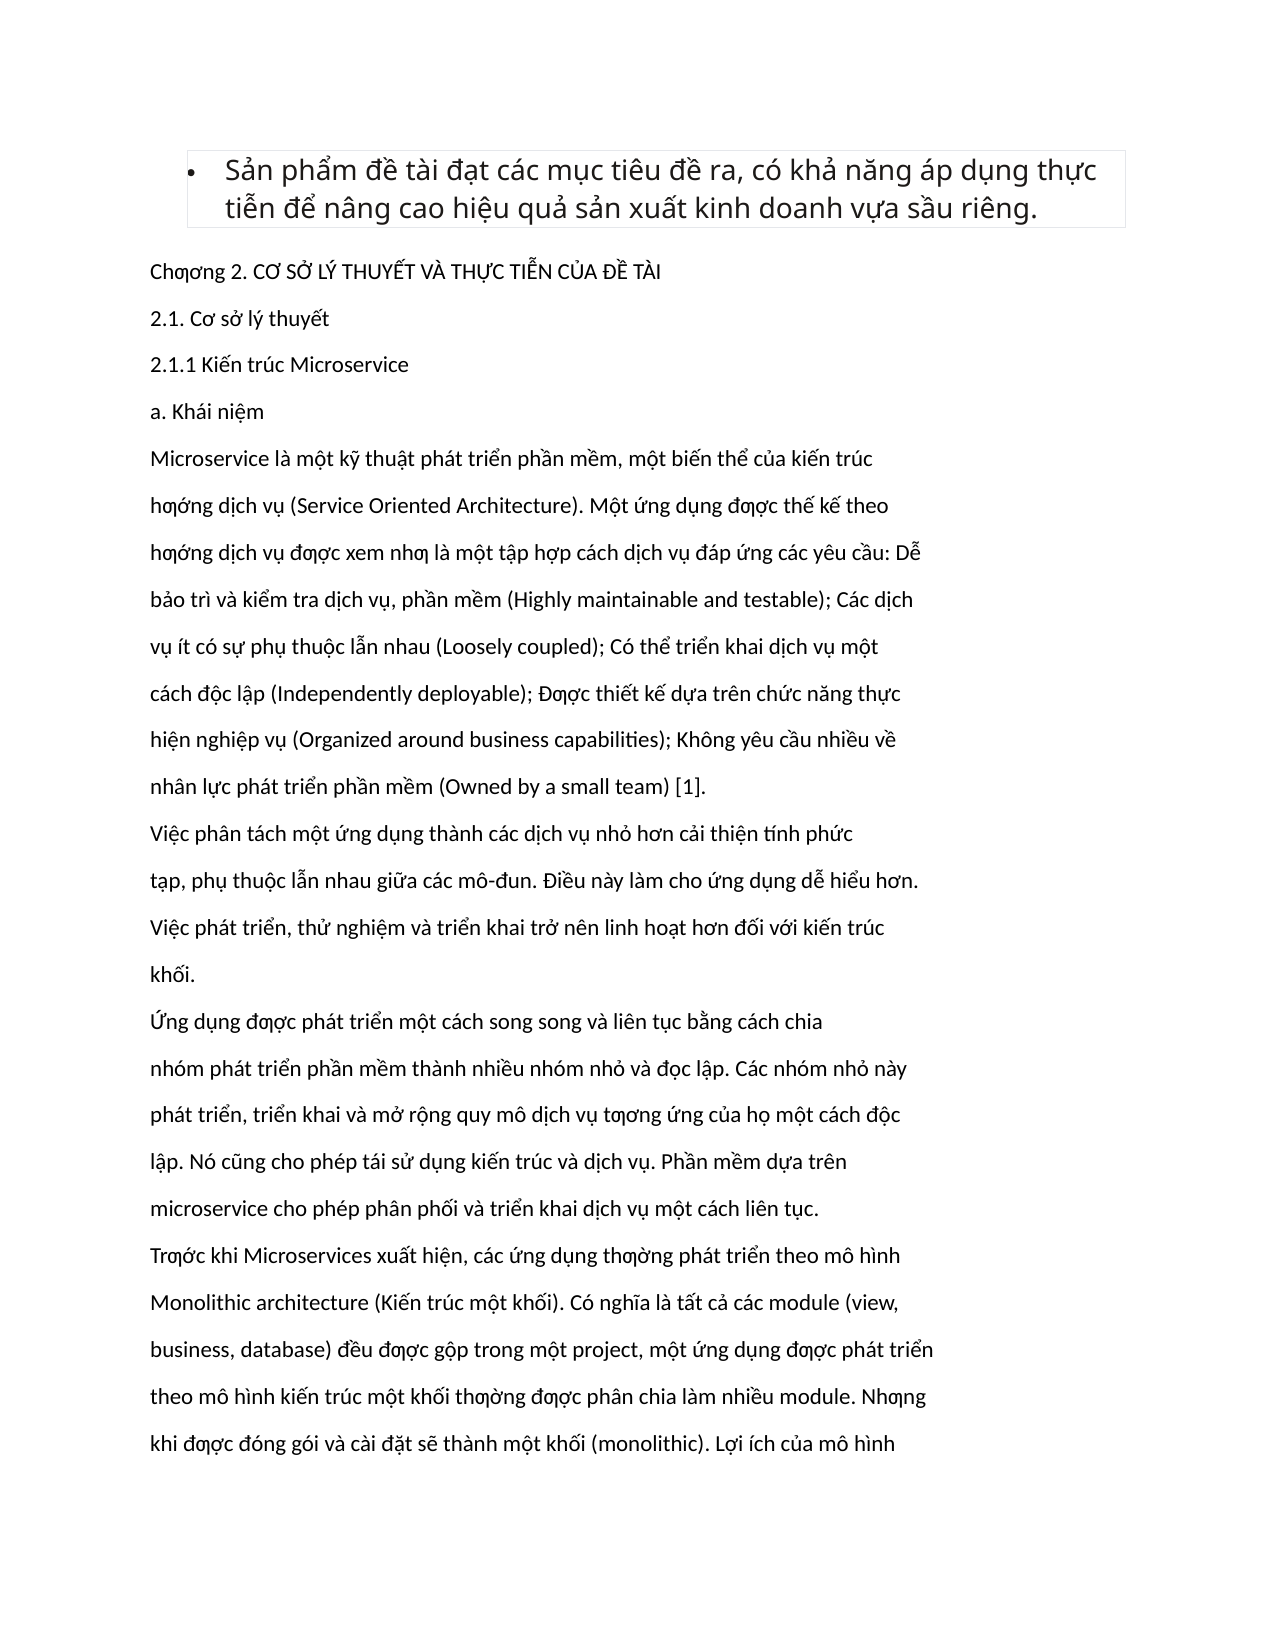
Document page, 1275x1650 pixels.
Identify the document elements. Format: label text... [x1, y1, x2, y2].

text business, database) đều đƣợc gộp trong một project, một ứng dụng đƣợc phát triển [150, 1335, 1125, 1363]
text nhân lực phát triển phần mềm (Owned by a small team) [1]. [150, 772, 1125, 801]
text 2.1. Cơ sở lý thuyết [150, 304, 1125, 332]
text khi đƣợc đóng gói và cài đặt sẽ thành một khối (monolithic). Lợi ích của mô hình [150, 1429, 1125, 1457]
text Ứng dụng đƣợc phát triển một cách song song và liên tục bằng cách chia [150, 1007, 1125, 1035]
text vụ ít có sự phụ thuộc lẫn nhau (Loosely coupled); Có thể triển khai dịch vụ một [150, 632, 1125, 660]
text cách độc lập (Independently deployable); Đƣợc thiết kế dựa trên chức năng thực [150, 679, 1125, 707]
text lập. Nó cũng cho phép tái sử dụng kiến trúc và dịch vụ. Phần mềm dựa trên [150, 1147, 1125, 1176]
text tạp, phụ thuộc lẫn nhau giữa các mô-đun. Điều này làm cho ứng dụng dễ hiểu hơn. [150, 866, 1125, 894]
text hiện nghiệp vụ (Organized around business capabilities); Không yêu cầu nhiều về [150, 726, 1125, 754]
text Trƣớc khi Microservices xuất hiện, các ứng dụng thƣờng phát triển theo mô hình [150, 1241, 1125, 1269]
text phát triển, triển khai và mở rộng quy mô dịch vụ tƣơng ứng của họ một cách độc [150, 1101, 1125, 1129]
text Microservice là một kỹ thuật phát triển phần mềm, một biến thể của kiến trúc [150, 444, 1125, 472]
text Monolithic architecture (Kiến trúc một khối). Có nghĩa là tất cả các module (view, [150, 1288, 1125, 1316]
text nhóm phát triển phần mềm thành nhiều nhóm nhỏ và đọc lập. Các nhóm nhỏ này [150, 1054, 1125, 1082]
text hƣớng dịch vụ (Service Oriented Architecture). Một ứng dụng đƣợc thế kế theo [150, 491, 1125, 519]
text bảo trì và kiểm tra dịch vụ, phần mềm (Highly maintainable and testable); Các dịch [150, 585, 1125, 613]
text 2.1.1 Kiến trúc Microservice [150, 351, 1125, 379]
text theo mô hình kiến trúc một khối thƣờng đƣợc phân chia làm nhiều module. Nhƣng [150, 1382, 1125, 1410]
text hƣớng dịch vụ đƣợc xem nhƣ là một tập hợp cách dịch vụ đáp ứng các yêu cầu: Dễ [150, 538, 1125, 566]
text a. Khái niệm [150, 397, 1125, 426]
text microservice cho phép phân phối và triển khai dịch vụ một cách liên tục. [150, 1194, 1125, 1222]
text Việc phát triển, thử nghiệm và triển khai trở nên linh hoạt hơn đối với kiến trúc [150, 913, 1125, 941]
text khối. [150, 960, 1125, 988]
text Việc phân tách một ứng dụng thành các dịch vụ nhỏ hơn cải thiện tính phức [150, 819, 1125, 847]
text Chƣơng 2. CƠ SỞ LÝ THUYẾT VÀ THỰC TIỄN CỦA ĐỀ TÀI [150, 257, 1125, 285]
list Sản phẩm đề tài đạt các mục tiêu đề ra, có khả năng áp dụng thực tiễn để nâng cao hiệu quả sản xuất kinh doanh vựa sầu riêng. [188, 151, 1125, 227]
